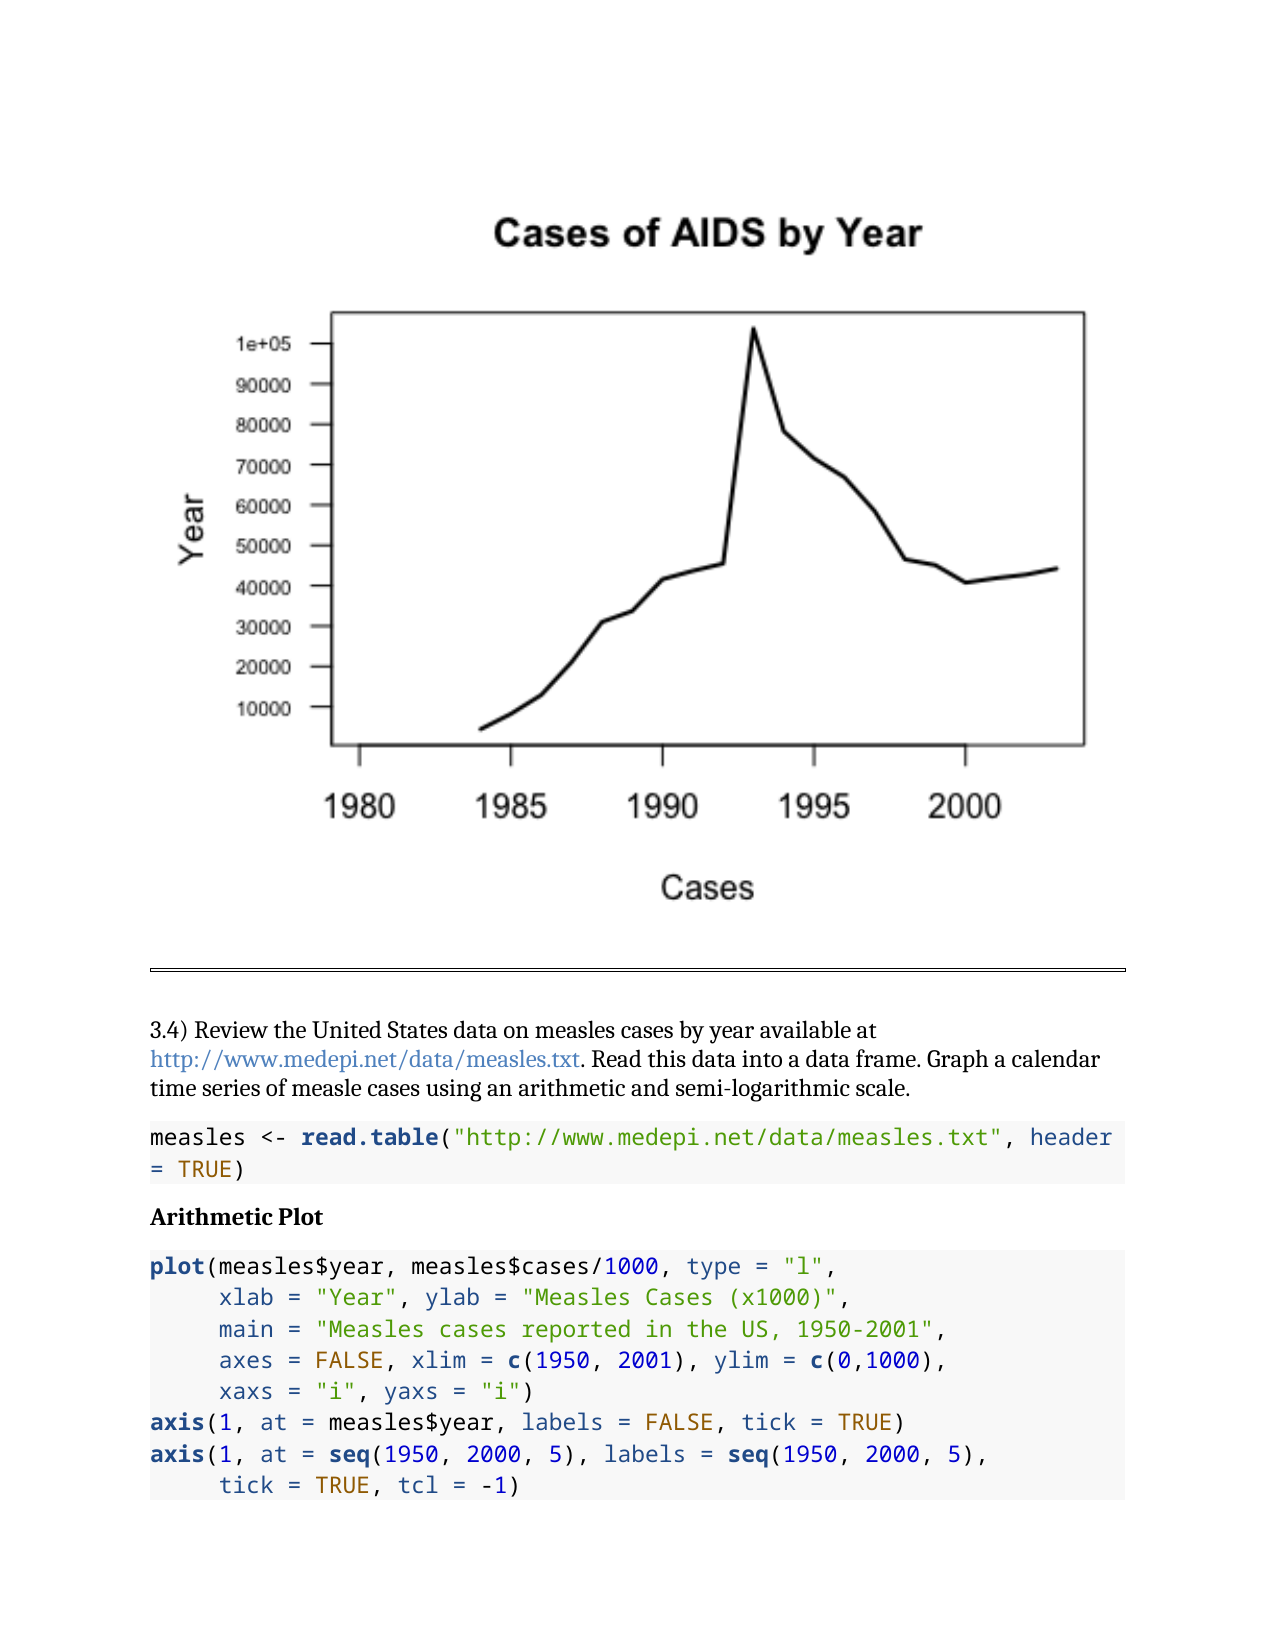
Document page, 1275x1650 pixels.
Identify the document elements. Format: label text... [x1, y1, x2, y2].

text Arithmetic Plot [150, 1202, 1125, 1231]
text 3.4) Review the United States data on measles cases by year available at http://www.medepi.net/data/measles.txt. Read this data into a data frame. Graph a calendar time series of measle cases using an arithmetic and semi-logarithmic scale. [150, 1016, 1125, 1102]
picture [168, 150, 1169, 950]
text measles <- read.table("http://www.medepi.net/data/measles.txt", header = TRUE) [150, 1121, 1125, 1184]
